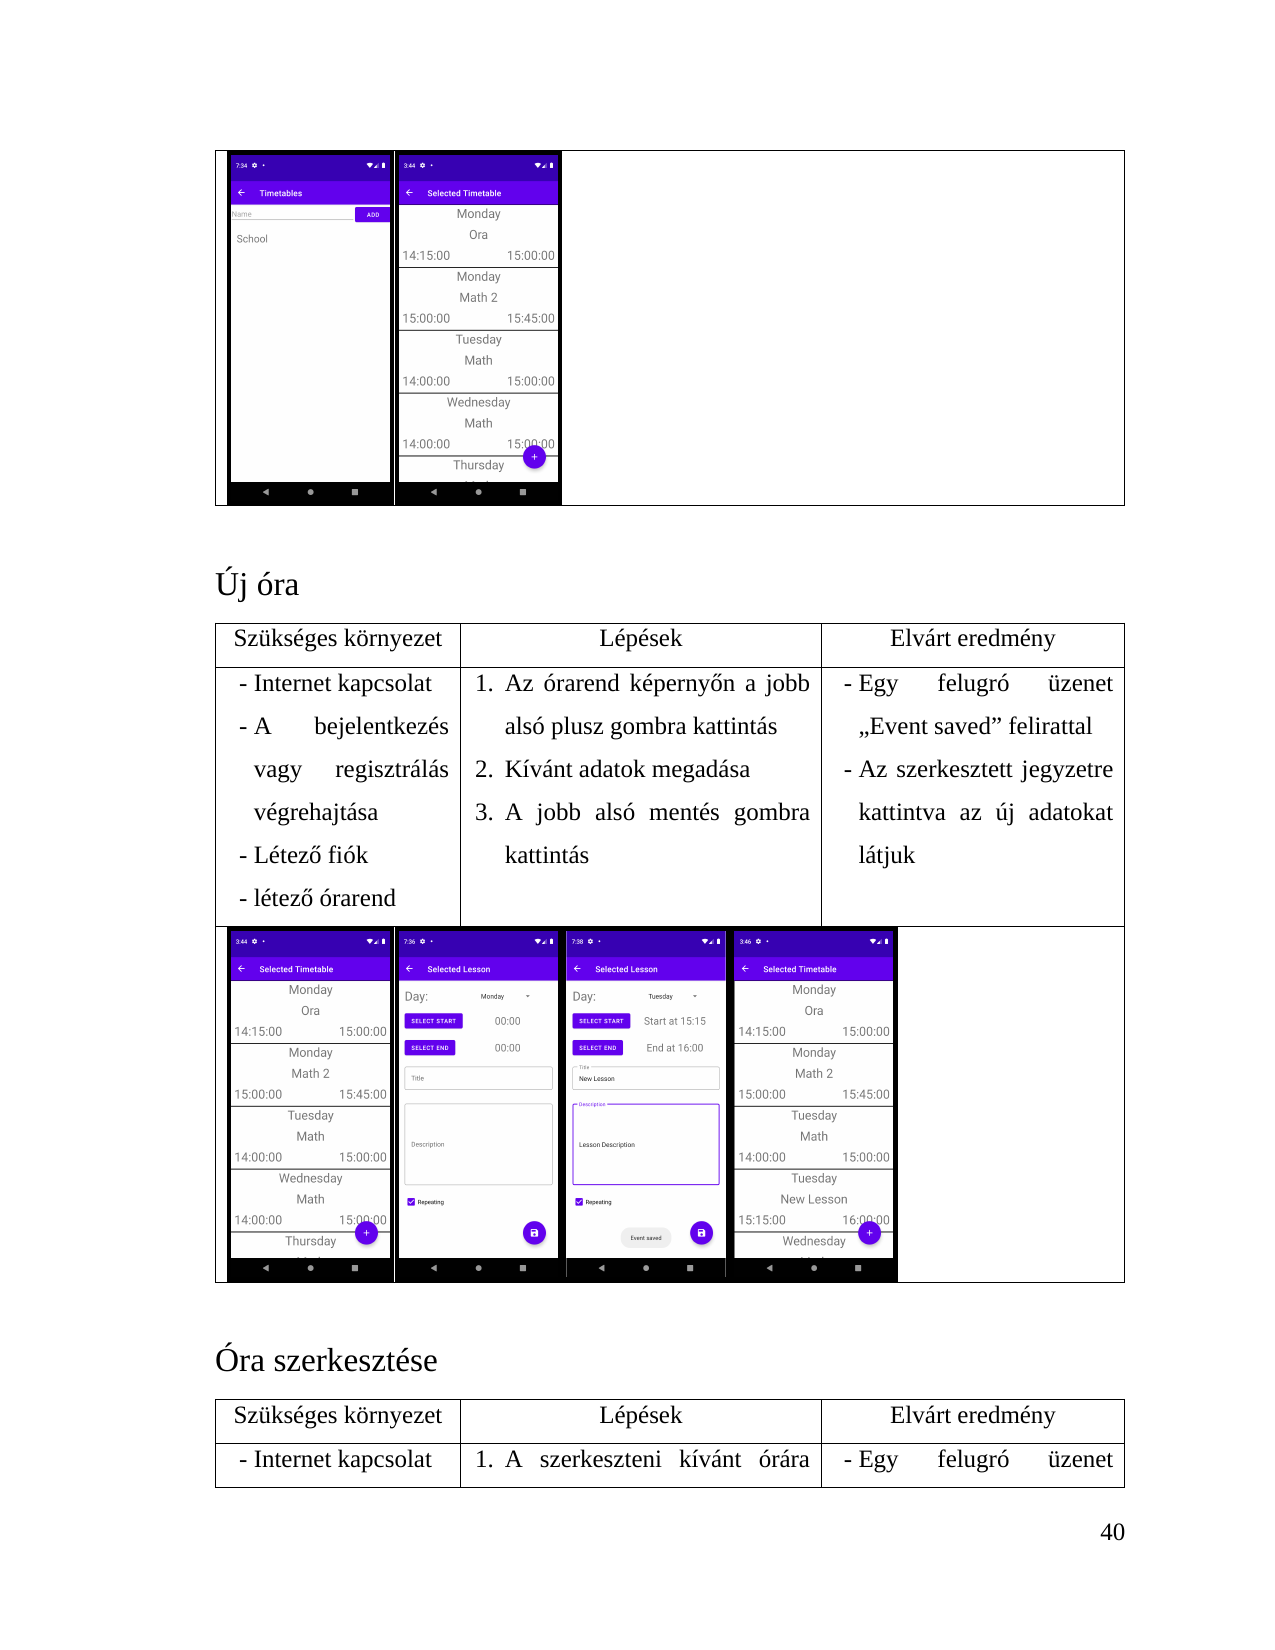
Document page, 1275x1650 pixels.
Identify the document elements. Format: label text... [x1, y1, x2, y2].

picture [231, 155, 390, 501]
table_cell Egy felugró üzenet „Event saved” felirattal Az szerkesztett jegyzetre kattintva az új adatokat látjuk [822, 668, 1124, 926]
text Új óra [215, 564, 1125, 603]
table_header Lépések [461, 624, 821, 667]
text Óra szerkesztése [215, 1341, 1125, 1379]
picture [566, 931, 726, 1277]
table_cell [216, 151, 227, 505]
table_cell Az órarend képernyőn a jobb alsó plusz gombra kattintás Kívánt adatok megadása A jobb alsó mentés gombra kattintás [461, 668, 821, 926]
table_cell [216, 1444, 460, 1487]
picture [399, 931, 558, 1277]
picture [231, 931, 390, 1277]
table_header Szükséges környezet [216, 624, 460, 667]
table_cell Internet kapcsolat A bejelentkezés vagy regisztrálás végrehajtása Létező fiók létező órarend [216, 668, 460, 926]
table_cell [562, 151, 1124, 505]
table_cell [822, 1444, 1124, 1487]
picture [734, 931, 893, 1277]
table_cell [898, 927, 1124, 1282]
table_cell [461, 1444, 821, 1487]
table_header Lépések [461, 1400, 821, 1443]
table_header Elvárt eredmény [822, 624, 1124, 667]
picture [399, 155, 558, 501]
table_cell [216, 927, 227, 1282]
table_header Elvárt eredmény [822, 1400, 1124, 1443]
table_header Szükséges környezet [216, 1400, 460, 1443]
